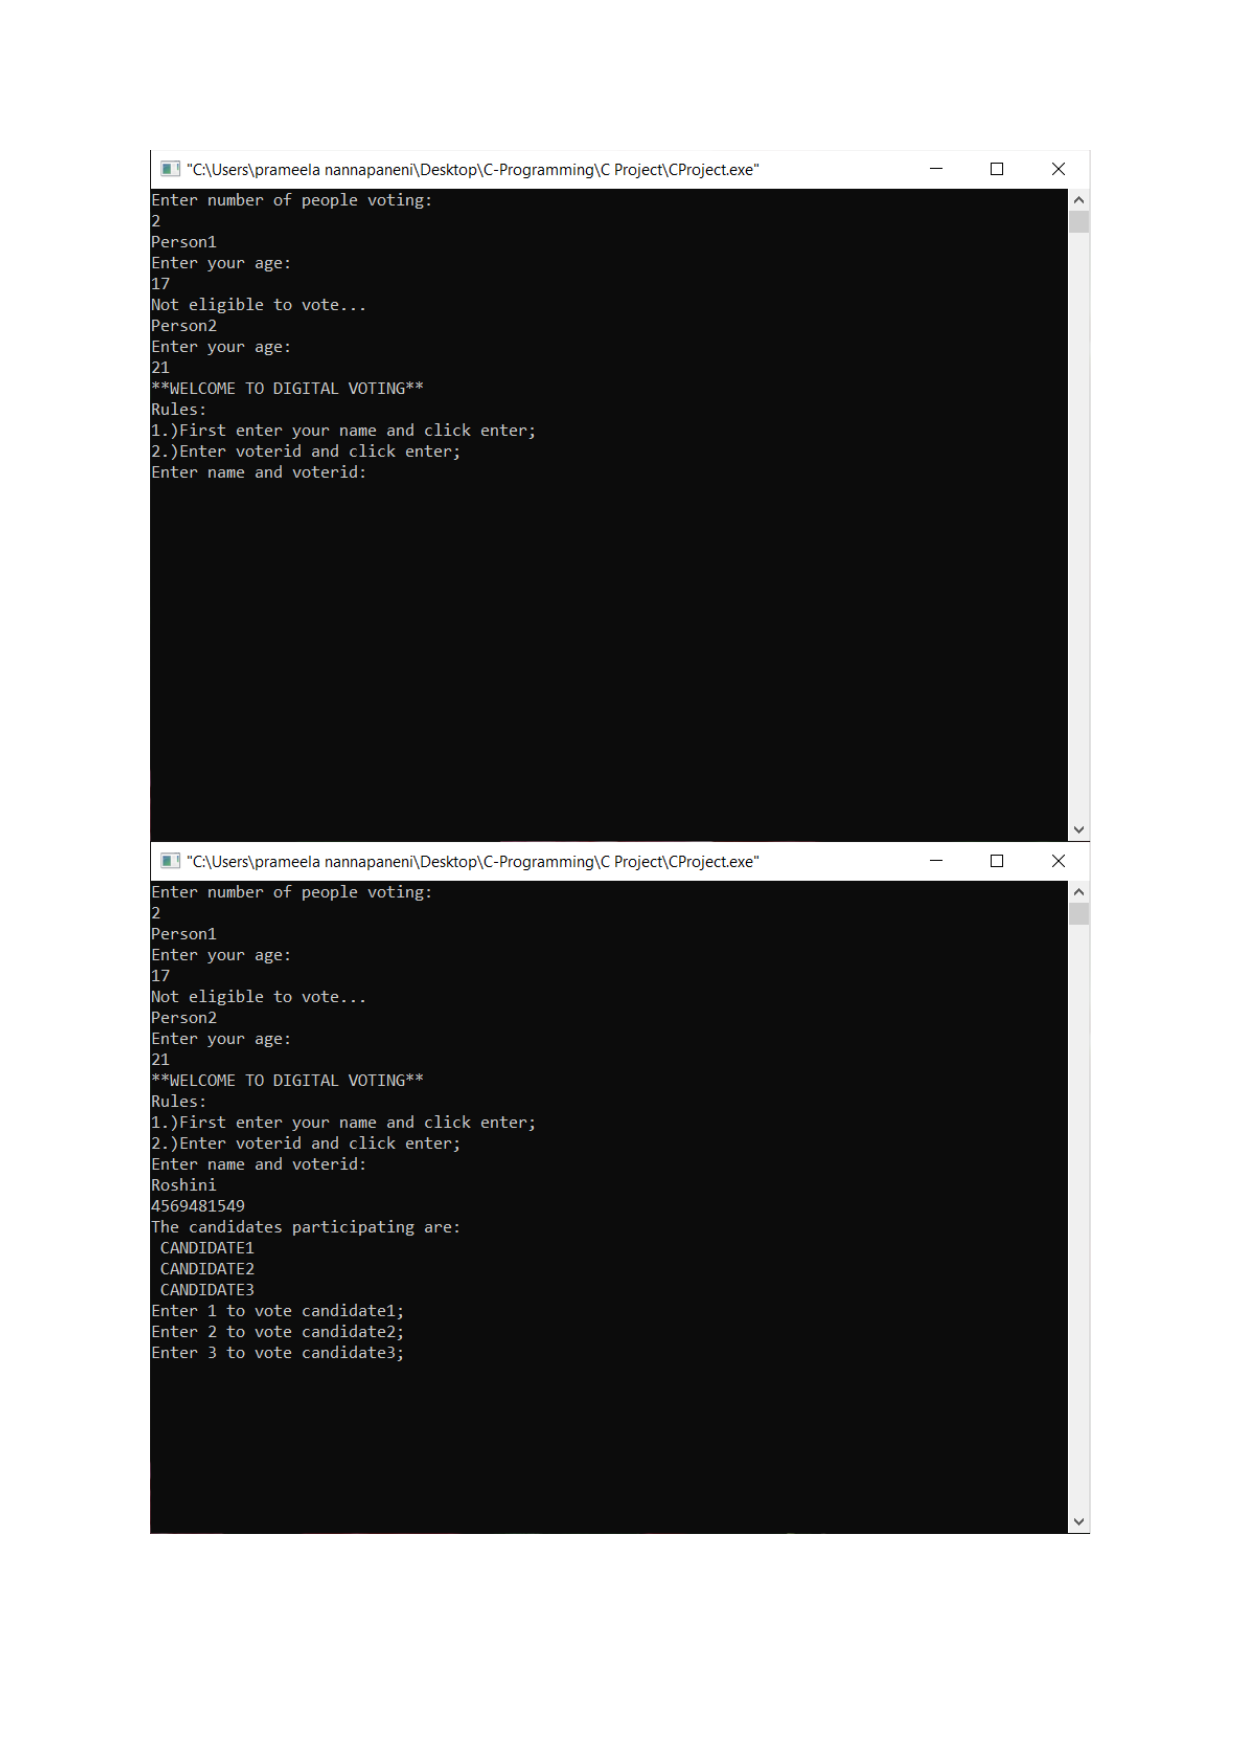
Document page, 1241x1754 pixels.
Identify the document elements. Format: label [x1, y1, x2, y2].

picture [150, 150, 1091, 1534]
